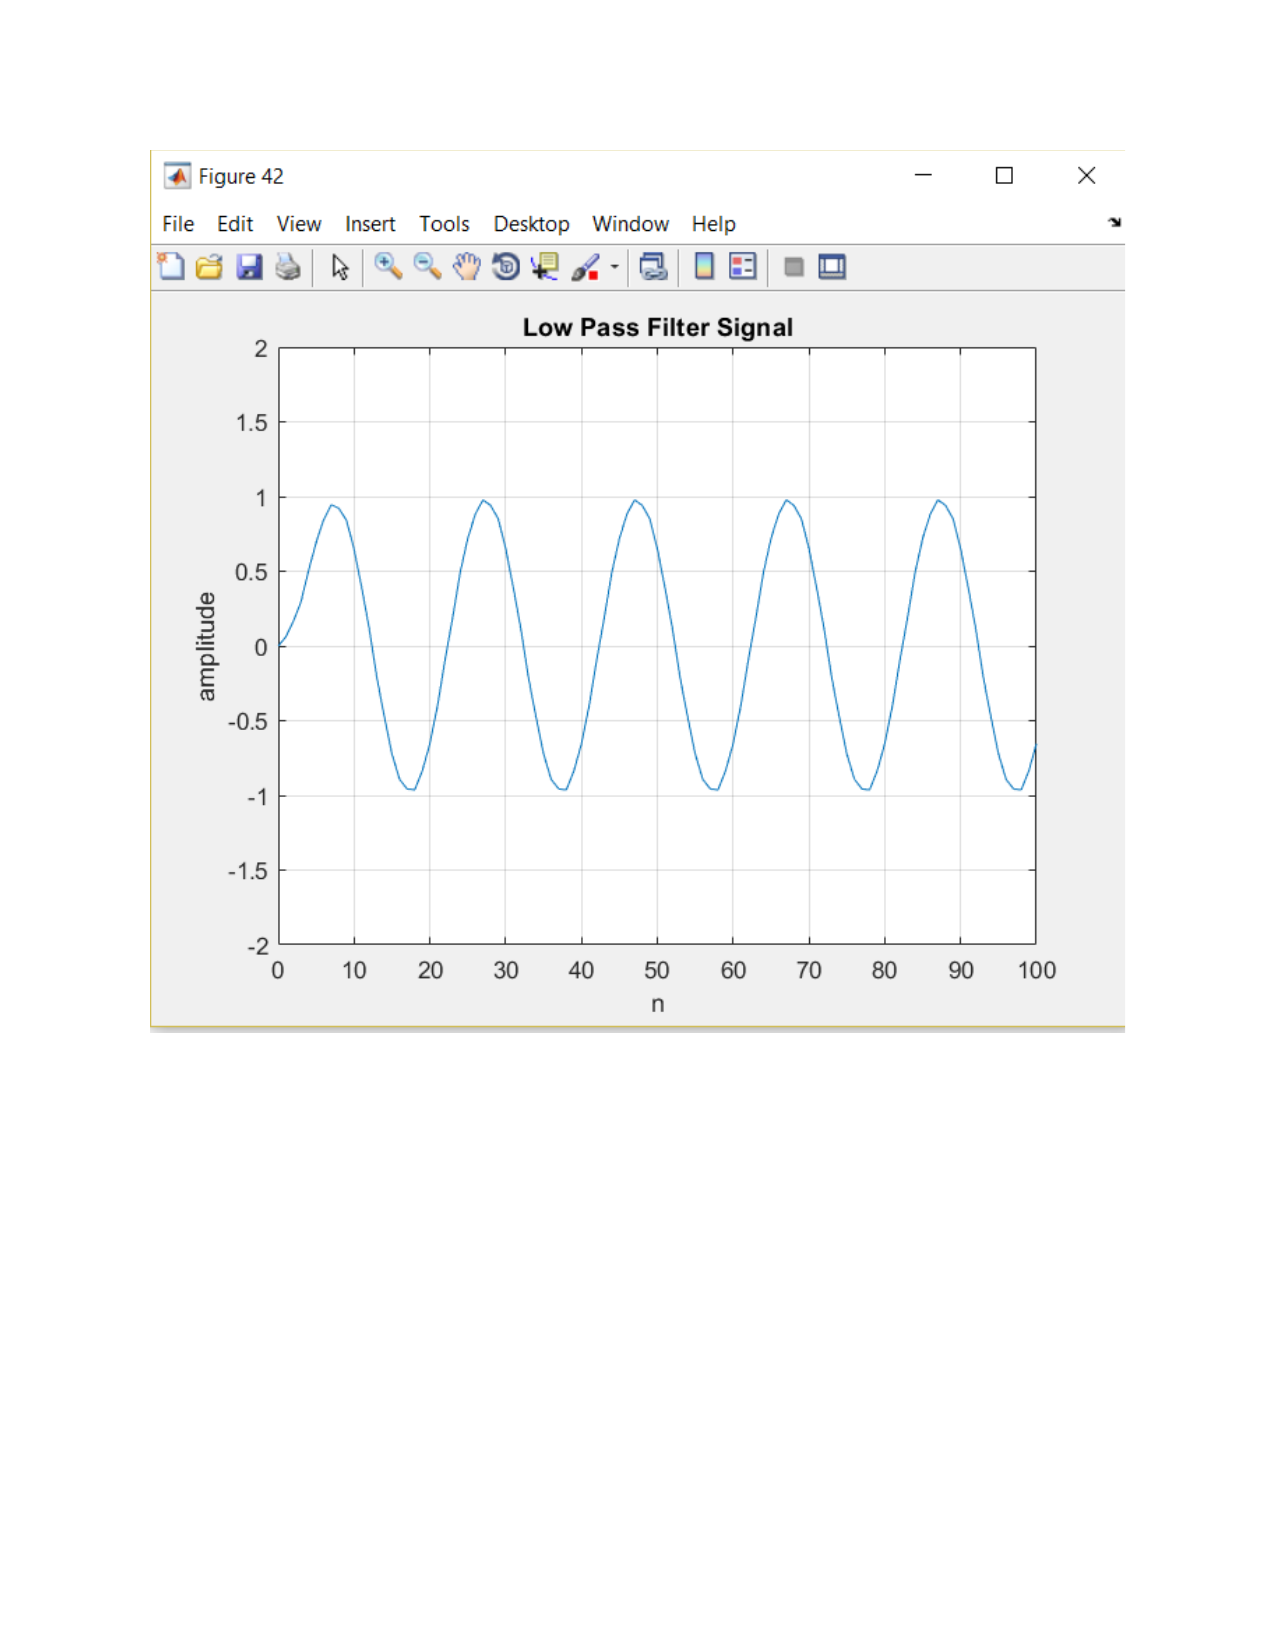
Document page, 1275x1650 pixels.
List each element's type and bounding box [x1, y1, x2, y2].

picture [150, 150, 1125, 1033]
